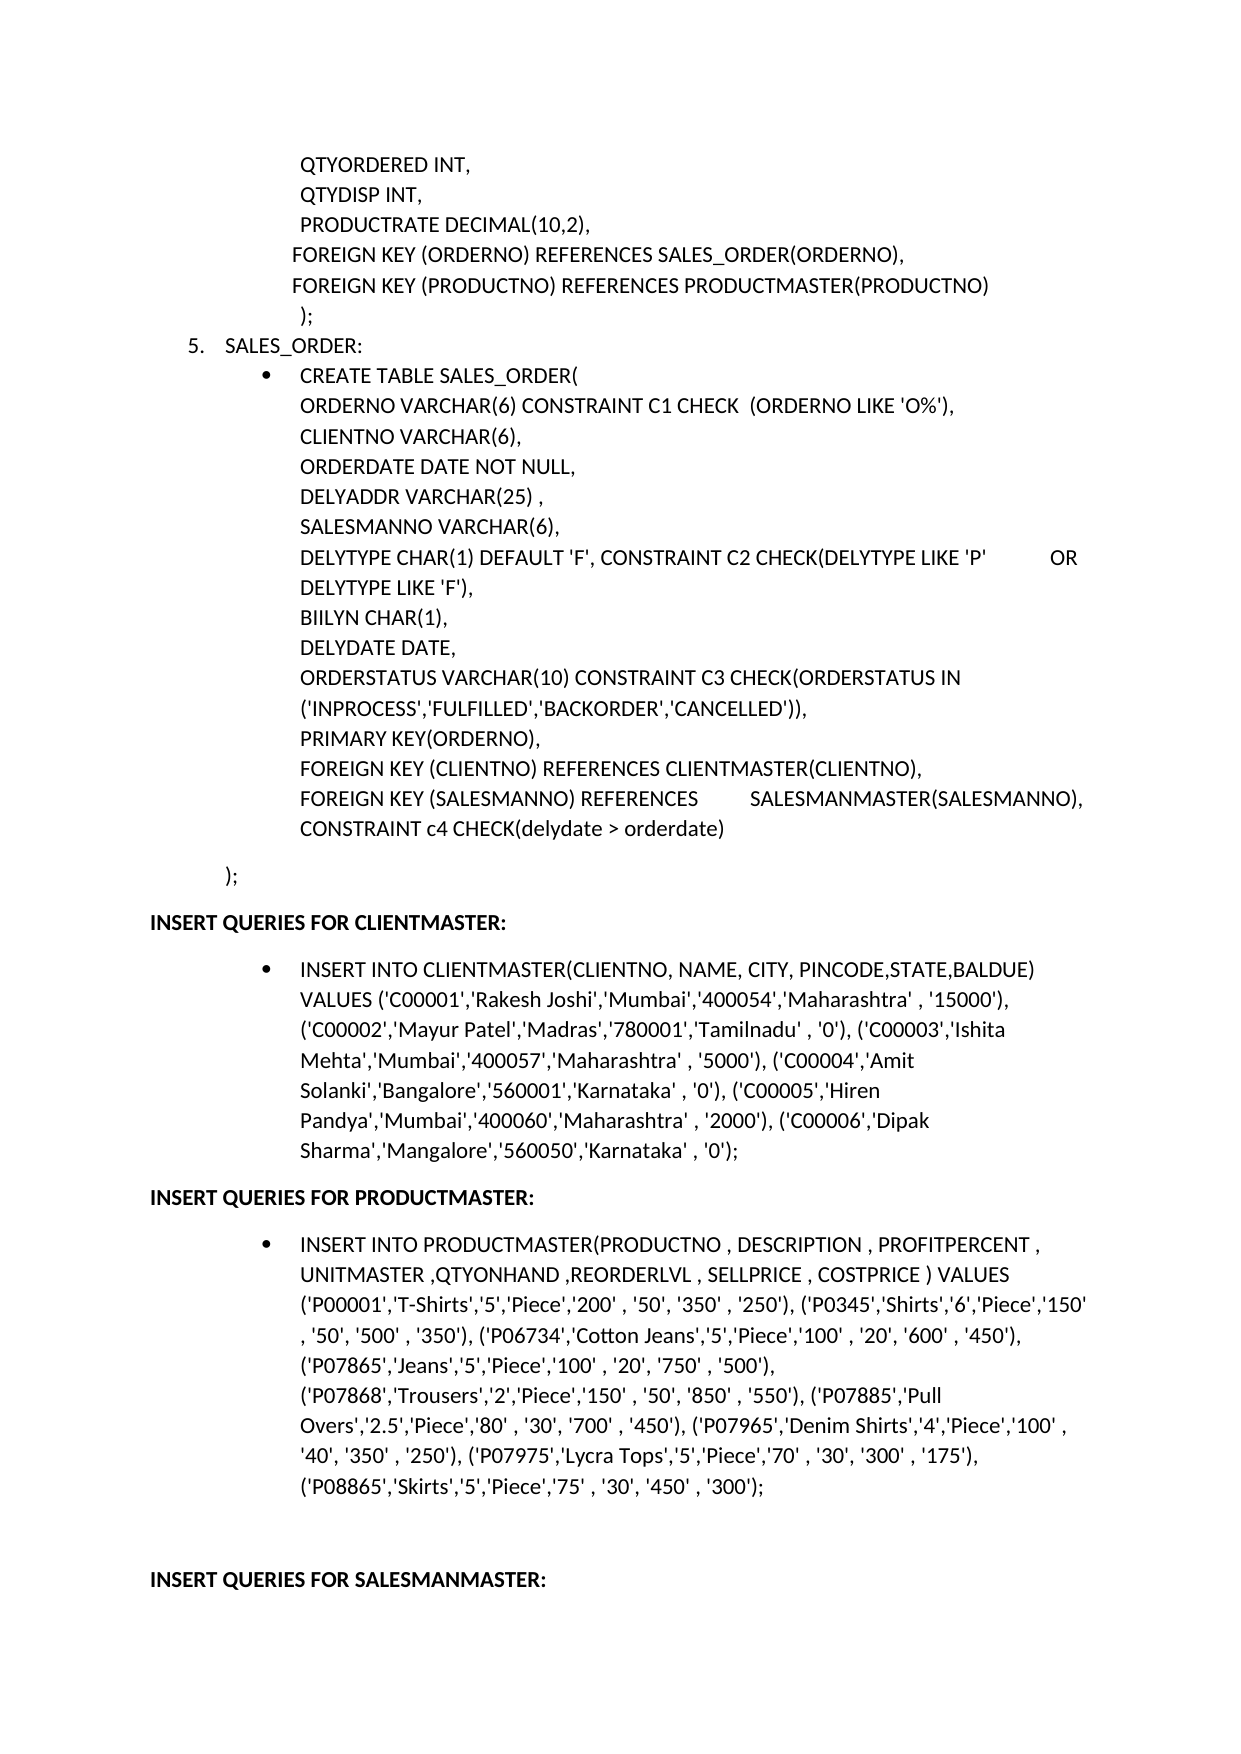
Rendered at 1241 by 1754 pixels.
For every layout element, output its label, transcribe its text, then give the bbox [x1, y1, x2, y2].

list CREATE TABLE SALES_ORDER( [262, 361, 1090, 389]
text INSERT QUERIES FOR CLIENTMASTER: [150, 908, 1090, 936]
list QTYORDERED INT, [225, 150, 1090, 178]
list CLIENTNO VARCHAR(6), [225, 422, 1090, 450]
text ); [150, 861, 1090, 889]
list SALES_ORDER: [187, 331, 1090, 359]
list PRODUCTRATE DECIMAL(10,2), [225, 210, 1090, 238]
list ORDERSTATUS VARCHAR(10) CONSTRAINT C3 CHECK(ORDERSTATUS IN ('INPROCESS','FULFILLED','BACKORDER','CANCELLED')), [225, 663, 1090, 722]
list ORDERNO VARCHAR(6) CONSTRAINT C1 CHECK (ORDERNO LIKE 'O%'), [225, 392, 1090, 420]
list ); [225, 301, 1090, 329]
list DELYDATE DATE, [225, 633, 1090, 661]
list SALESMANNO VARCHAR(6), [225, 512, 1090, 541]
list FOREIGN KEY (PRODUCTNO) REFERENCES PRODUCTMASTER(PRODUCTNO) [225, 271, 1090, 299]
list CONSTRAINT c4 CHECK(delydate > orderdate) [225, 814, 1090, 843]
text INSERT QUERIES FOR PRODUCTMASTER: [150, 1183, 1090, 1211]
list FOREIGN KEY (CLIENTNO) REFERENCES CLIENTMASTER(CLIENTNO), [225, 754, 1090, 782]
list INSERT INTO CLIENTMASTER(CLIENTNO, NAME, CITY, PINCODE,STATE,BALDUE) VALUES ('C00001','Rakesh Joshi','Mumbai','400054','Maharashtra' , '15000'), ('C00002','Mayur Patel','Madras','780001','Tamilnadu' , '0'), ('C00003','Ishita Mehta','Mumbai','400057','Maharashtra' , '5000'), ('C00004','Amit Solanki','Bangalore','560001','Karnataka' , '0'), ('C00005','Hiren Pandya','Mumbai','400060','Maharashtra' , '2000'), ('C00006','Dipak Sharma','Mangalore','560050','Karnataka' , '0'); [262, 955, 1090, 1164]
list DELYADDR VARCHAR(25) , [225, 482, 1090, 510]
list PRIMARY KEY(ORDERNO), [225, 724, 1090, 752]
list FOREIGN KEY (SALESMANNO) REFERENCES SALESMANMASTER(SALESMANNO), [225, 784, 1090, 812]
list QTYDISP INT, [225, 180, 1090, 208]
list INSERT INTO PRODUCTMASTER(PRODUCTNO , DESCRIPTION , PROFITPERCENT , UNITMASTER ,QTYONHAND ,REORDERLVL , SELLPRICE , COSTPRICE ) VALUES ('P00001','T-Shirts','5','Piece','200' , '50', '350' , '250'), ('P0345','Shirts','6','Piece','150' , '50', '500' , '350'), ('P06734','Cotton Jeans','5','Piece','100' , '20', '600' , '450'), ('P07865','Jeans','5','Piece','100' , '20', '750' , '500'), ('P07868','Trousers','2','Piece','150' , '50', '850' , '550'), ('P07885','Pull Overs','2.5','Piece','80' , '30', '700' , '450'), ('P07965','Denim Shirts','4','Piece','100' , '40', '350' , '250'), ('P07975','Lycra Tops','5','Piece','70' , '30', '300' , '175'), ('P08865','Skirts','5','Piece','75' , '30', '450' , '300'); [262, 1230, 1090, 1500]
list DELYTYPE CHAR(1) DEFAULT 'F', CONSTRAINT C2 CHECK(DELYTYPE LIKE 'P' OR DELYTYPE LIKE 'F'), [225, 543, 1090, 601]
list FOREIGN KEY (ORDERNO) REFERENCES SALES_ORDER(ORDERNO), [225, 241, 1090, 269]
list BIILYN CHAR(1), [225, 603, 1090, 631]
list ORDERDATE DATE NOT NULL, [225, 452, 1090, 480]
text INSERT QUERIES FOR SALESMANMASTER: [150, 1566, 1090, 1594]
